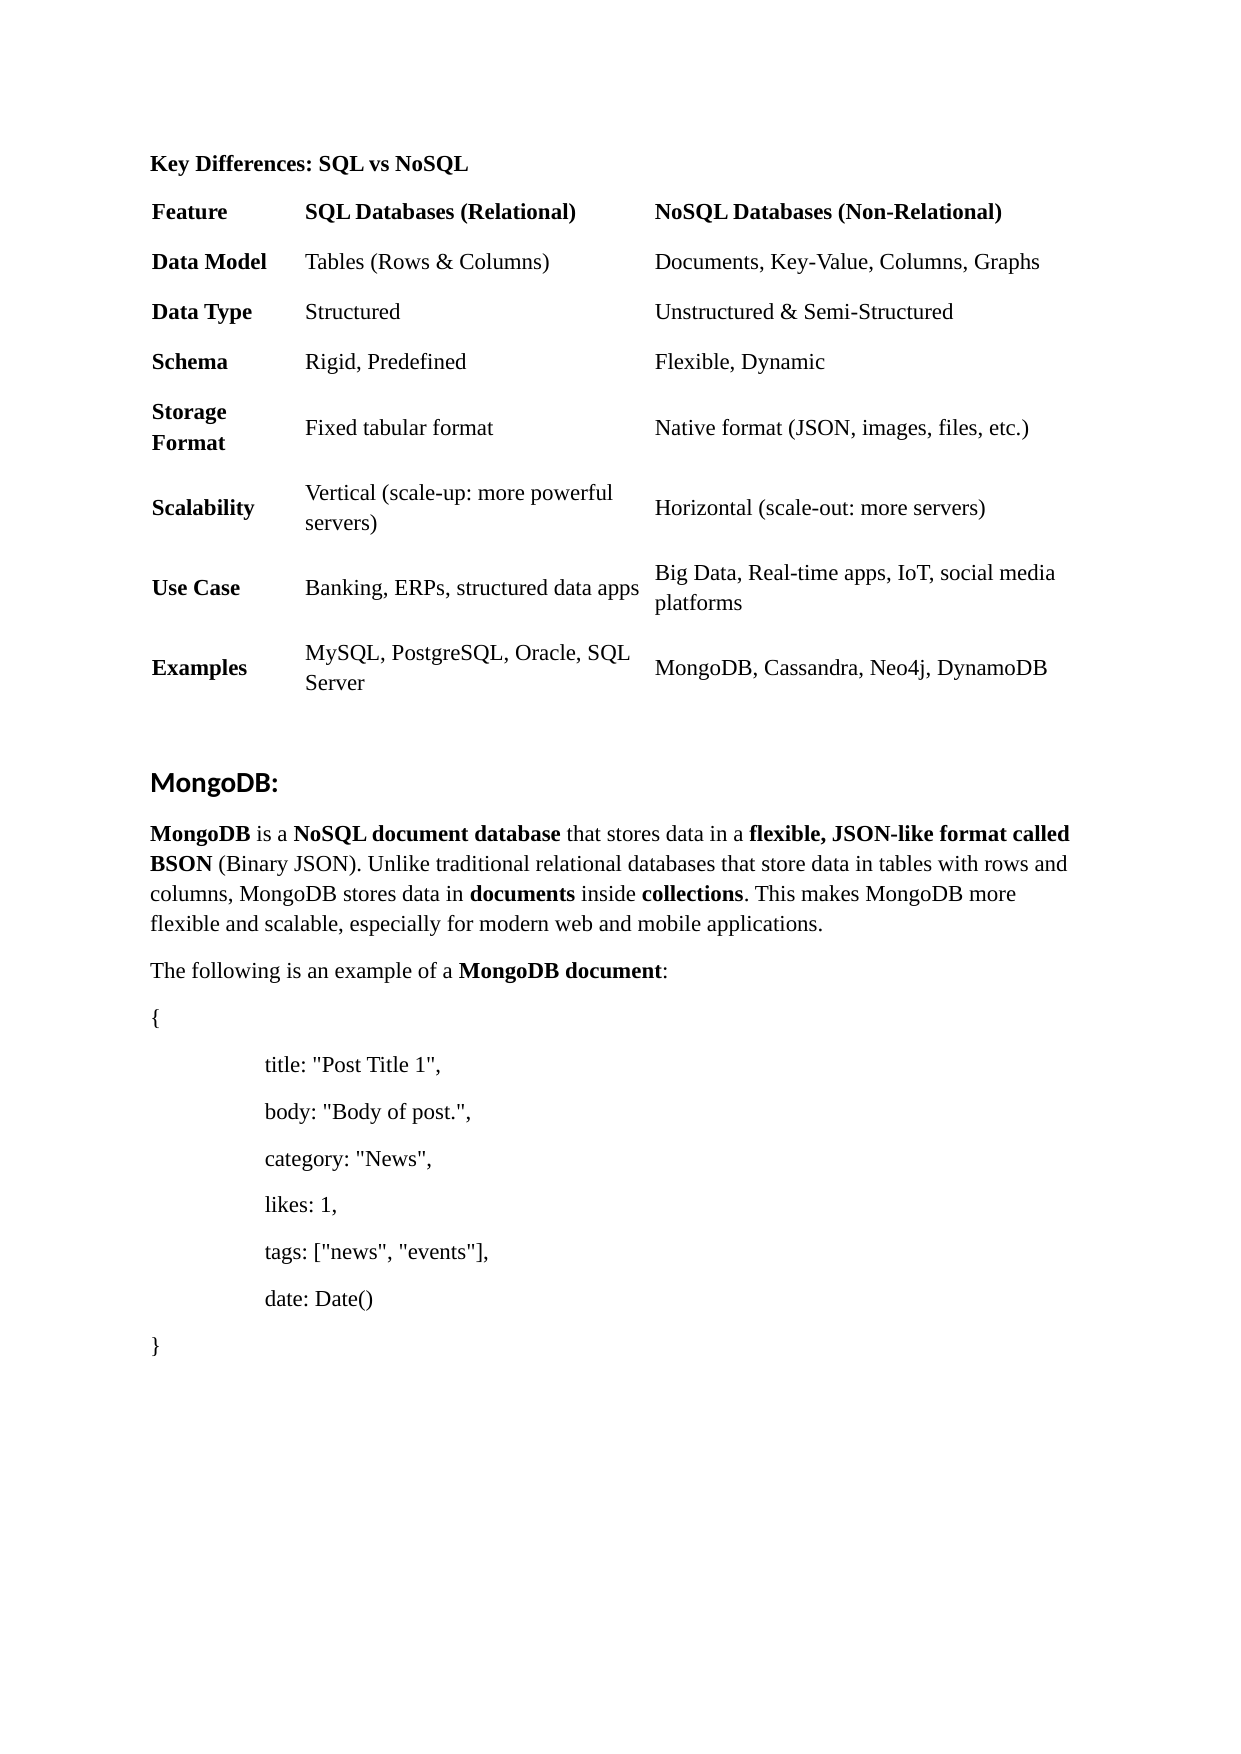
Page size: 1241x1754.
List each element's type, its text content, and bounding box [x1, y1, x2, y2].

text The following is an example of a MongoDB document: [150, 957, 1090, 983]
table_cell Scalability [150, 477, 303, 557]
text } [150, 1332, 1090, 1358]
table_cell Flexible, Dynamic [653, 347, 1090, 397]
table_header SQL Databases (Relational) [304, 197, 653, 247]
text body: "Body of post.", [150, 1098, 1090, 1124]
table_cell Tables (Rows & Columns) [304, 247, 653, 297]
table_cell Fixed tabular format [304, 397, 653, 477]
table_cell Data Model [150, 247, 303, 297]
table_cell Big Data, Real-time apps, IoT, social media platforms [653, 557, 1090, 637]
table_cell Unstructured & Semi-Structured [653, 297, 1090, 347]
text Key Differences: SQL vs NoSQL [150, 150, 1090, 176]
text tags: ["news", "events"], [150, 1238, 1090, 1265]
table_cell Rigid, Predefined [304, 347, 653, 397]
table_cell Data Type [150, 297, 303, 347]
table_cell Use Case [150, 557, 303, 637]
table_cell MongoDB, Cassandra, Neo4j, DynamoDB [653, 638, 1090, 718]
table_cell Native format (JSON, images, files, etc.) [653, 397, 1090, 477]
table_header Feature [150, 197, 303, 247]
text title: "Post Title 1", [150, 1051, 1090, 1077]
table_cell Documents, Key-Value, Columns, Graphs [653, 247, 1090, 297]
table_header NoSQL Databases (Non-Relational) [653, 197, 1090, 247]
table_cell Structured [304, 297, 653, 347]
table_cell Horizontal (scale-out: more servers) [653, 477, 1090, 557]
text category: "News", [150, 1145, 1090, 1171]
table_cell Examples [150, 638, 303, 718]
text likes: 1, [150, 1192, 1090, 1218]
text { [150, 1004, 1090, 1030]
text MongoDB is a NoSQL document database that stores data in a flexible, JSON-like format called BSON (Binary JSON). Unlike traditional relational databases that store data in tables with rows and columns, MongoDB stores data in documents inside collections. This makes MongoDB more flexible and scalable, especially for modern web and mobile applications. [150, 820, 1090, 937]
text date: Date() [150, 1285, 1090, 1312]
text MongoDB: [150, 764, 1090, 800]
table_cell Storage Format [150, 397, 303, 477]
table_cell MySQL, PostgreSQL, Oracle, SQL Server [304, 638, 653, 718]
table_cell Vertical (scale-up: more powerful servers) [304, 477, 653, 557]
table_cell Banking, ERPs, structured data apps [304, 557, 653, 637]
table_cell Schema [150, 347, 303, 397]
